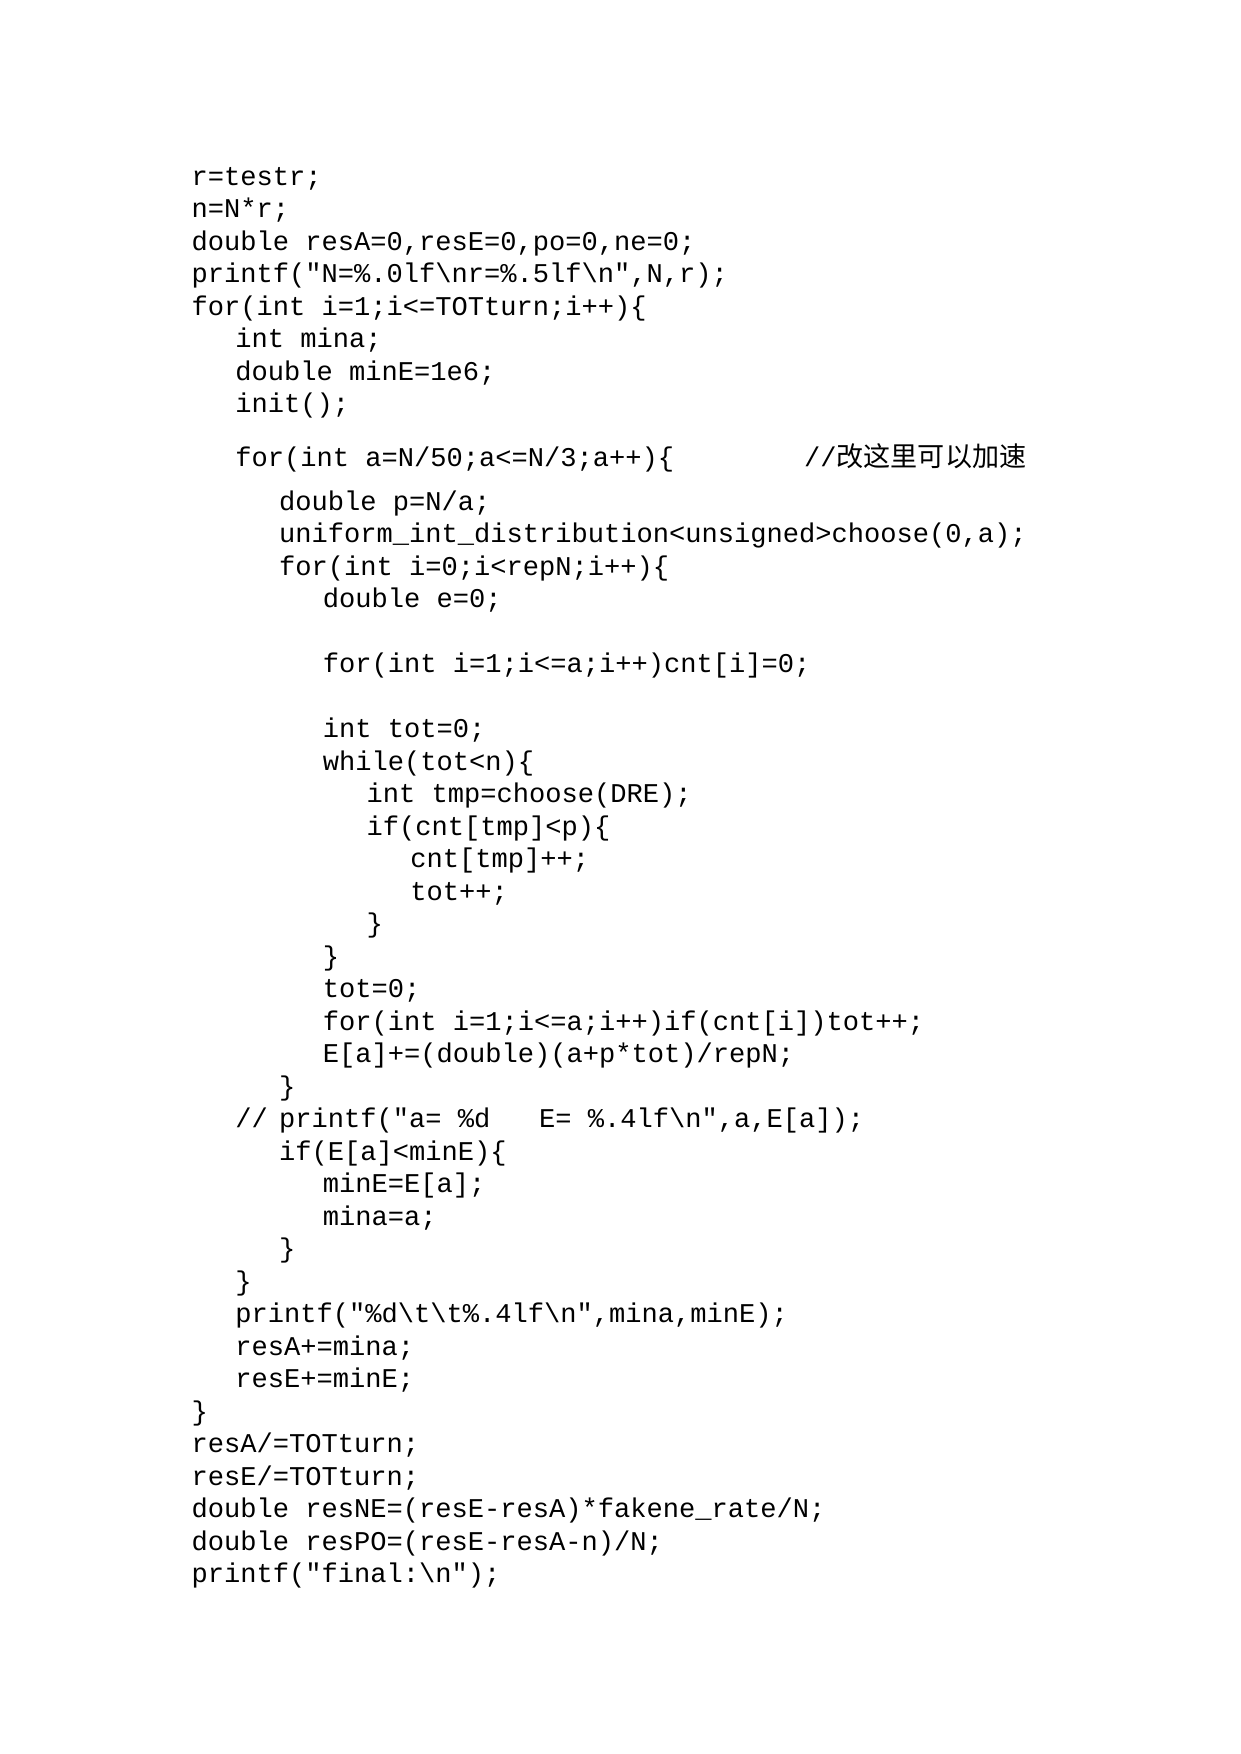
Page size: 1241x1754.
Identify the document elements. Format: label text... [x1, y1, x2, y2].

text } [148, 1234, 1093, 1267]
text double p=N/a; [148, 487, 1093, 519]
text for(int i=1;i<=TOTturn;i++){ [148, 292, 1093, 324]
text tot++; [148, 877, 1093, 909]
text } [148, 1267, 1093, 1299]
text n=N*r; [148, 194, 1093, 227]
text if(cnt[tmp]<p){ [148, 812, 1093, 844]
text if(E[a]<minE){ [148, 1137, 1093, 1169]
text for(int i=1;i<=a;i++)if(cnt[i])tot++; [148, 1007, 1093, 1039]
text while(tot<n){ [148, 747, 1093, 779]
text for(int i=0;i<repN;i++){ [148, 552, 1093, 584]
text int mina; [148, 324, 1093, 357]
text double minE=1e6; [148, 357, 1093, 389]
text double resA=0,resE=0,po=0,ne=0; [148, 227, 1093, 259]
text minE=E[a]; [148, 1169, 1093, 1202]
text resA+=mina; [148, 1332, 1093, 1364]
text uniform_int_distribution<unsigned>choose(0,a); [148, 519, 1093, 552]
text } [148, 942, 1093, 974]
text } [148, 1072, 1093, 1104]
text cnt[tmp]++; [148, 844, 1093, 877]
text for(int a=N/50;a<=N/3;a++){ //改这里可以加速 [148, 422, 1093, 487]
text resE+=minE; [148, 1364, 1093, 1397]
text E[a]+=(double)(a+p*tot)/repN; [148, 1039, 1093, 1072]
text resE/=TOTturn; [148, 1462, 1093, 1494]
text double resPO=(resE-resA-n)/N; [148, 1527, 1093, 1559]
text int tmp=choose(DRE); [148, 779, 1093, 812]
text mina=a; [148, 1202, 1093, 1234]
text resA/=TOTturn; [148, 1429, 1093, 1462]
text printf("N=%.0lf\nr=%.5lf\n",N,r); [148, 259, 1093, 292]
text double e=0; [148, 584, 1093, 617]
text // printf("a= %d E= %.4lf\n",a,E[a]); [148, 1104, 1093, 1137]
text for(int i=1;i<=a;i++)cnt[i]=0; [148, 649, 1093, 682]
text } [148, 1397, 1093, 1429]
text r=testr; [148, 162, 1093, 194]
text tot=0; [148, 974, 1093, 1007]
text int tot=0; [148, 714, 1093, 747]
text init(); [148, 389, 1093, 422]
text printf("%d\t\t%.4lf\n",mina,minE); [148, 1299, 1093, 1332]
text printf("final:\n"); [148, 1559, 1093, 1592]
text } [148, 909, 1093, 942]
text double resNE=(resE-resA)*fakene_rate/N; [148, 1494, 1093, 1527]
